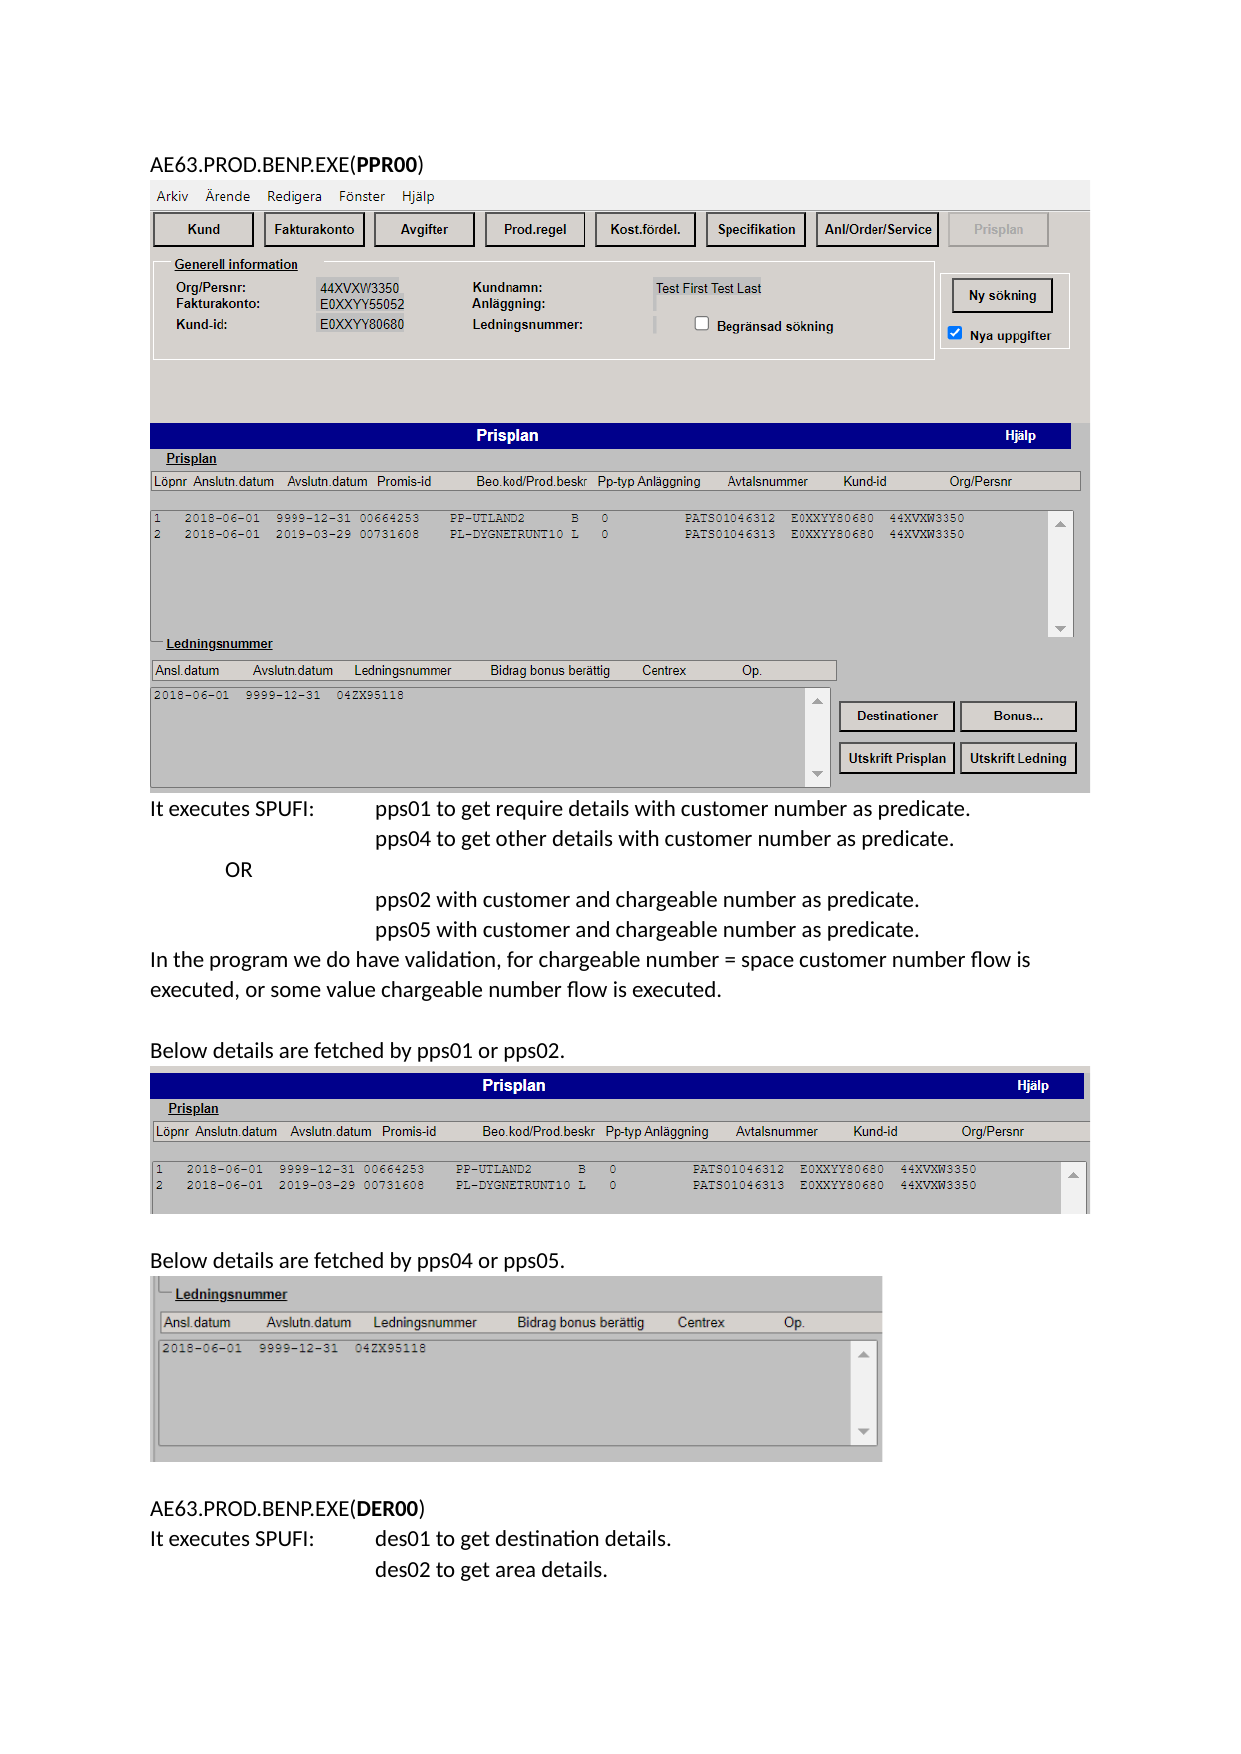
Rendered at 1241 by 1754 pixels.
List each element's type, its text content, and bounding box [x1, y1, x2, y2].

text Below details are fetched by pps04 or pps05. [150, 1246, 1090, 1274]
text des02 to get area details. [150, 1555, 1090, 1583]
text pps04 to get other details with customer number as predicate. [150, 824, 1090, 853]
picture [150, 180, 1091, 793]
picture [150, 1066, 1091, 1214]
text pps02 with customer and chargeable number as predicate. [150, 885, 1090, 913]
text It executes SPUFI: pps01 to get require details with customer number as predicate. [150, 794, 1090, 822]
text pps05 with customer and chargeable number as predicate. [150, 915, 1090, 943]
text Below details are fetched by pps01 or pps02. [150, 1036, 1090, 1064]
text It executes SPUFI: des01 to get destination details. [150, 1524, 1090, 1552]
text AE63.PROD.BENP.EXE(PPR00) [150, 150, 1090, 178]
text AE63.PROD.BENP.EXE(DER00) [150, 1494, 1090, 1522]
text In the program we do have validation, for chargeable number = space customer number flow is executed, or some value chargeable number flow is executed. [150, 945, 1090, 1004]
picture [150, 1276, 883, 1462]
text OR [150, 855, 1090, 883]
